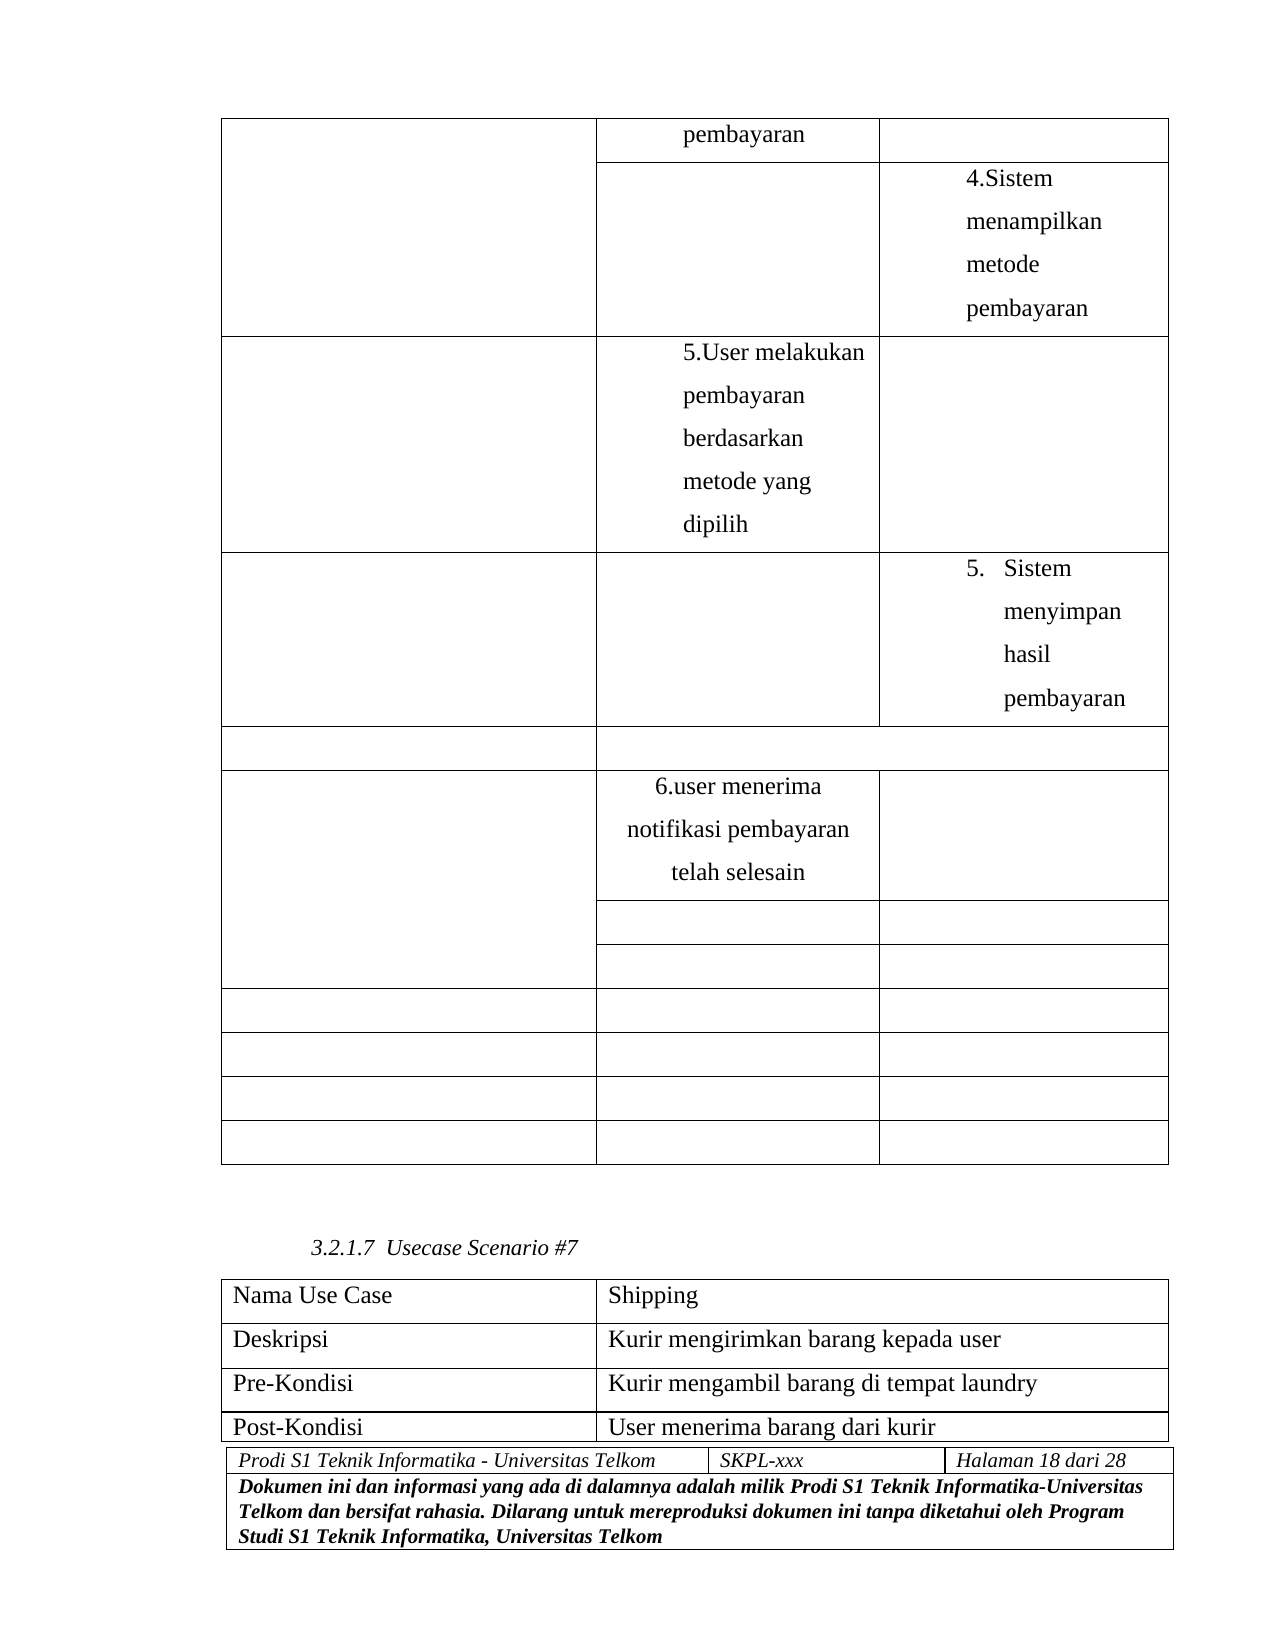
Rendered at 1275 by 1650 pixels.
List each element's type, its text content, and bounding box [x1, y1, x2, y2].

table_cell [222, 1121, 596, 1164]
table_cell [222, 553, 596, 726]
table_header Nama Use Case [222, 1280, 596, 1323]
table_cell [597, 901, 879, 944]
table_cell [597, 1033, 879, 1076]
table_cell [597, 1121, 879, 1164]
table_cell [880, 1033, 1168, 1076]
table_cell [880, 1077, 1168, 1120]
table_cell Sistem menyimpan hasil pembayaran [880, 553, 1168, 726]
table_cell [222, 727, 596, 770]
table_cell [597, 989, 879, 1032]
table_cell [597, 1077, 879, 1120]
table_cell [880, 989, 1168, 1032]
table_cell 5.User melakukan pembayaran berdasarkan metode yang dipilih [597, 337, 879, 552]
table_cell [880, 119, 1168, 162]
table_cell [880, 337, 1168, 552]
table_cell [222, 989, 596, 1032]
subtitle 3.2.1.7 Usecase Scenario #7 [236, 1233, 1157, 1260]
table_cell Kurir mengirimkan barang kepada user [597, 1324, 1168, 1367]
table_cell [222, 1077, 596, 1120]
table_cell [597, 119, 879, 162]
table_cell Kurir mengambil barang di tempat laundry [597, 1369, 1168, 1411]
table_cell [597, 1413, 1168, 1441]
table_cell [880, 901, 1168, 944]
table_cell [597, 553, 879, 726]
table_cell Pre-Kondisi [222, 1369, 596, 1411]
table_cell 4.Sistem menampilkan metode pembayaran [880, 163, 1168, 336]
table_cell [880, 771, 1168, 900]
table_header Shipping [597, 1280, 1168, 1323]
table_cell [222, 1033, 596, 1076]
table_cell [880, 945, 1168, 988]
table_cell [222, 771, 596, 988]
table_cell Post-Kondisi [222, 1413, 596, 1441]
table_cell [597, 163, 879, 336]
table_cell [597, 945, 879, 988]
table_cell Deskripsi [222, 1324, 596, 1367]
table_cell [222, 337, 596, 552]
table_cell [880, 1121, 1168, 1164]
table_cell 6.user menerima notifikasi pembayaran telah selesain [597, 771, 879, 900]
table_cell [597, 727, 1168, 770]
